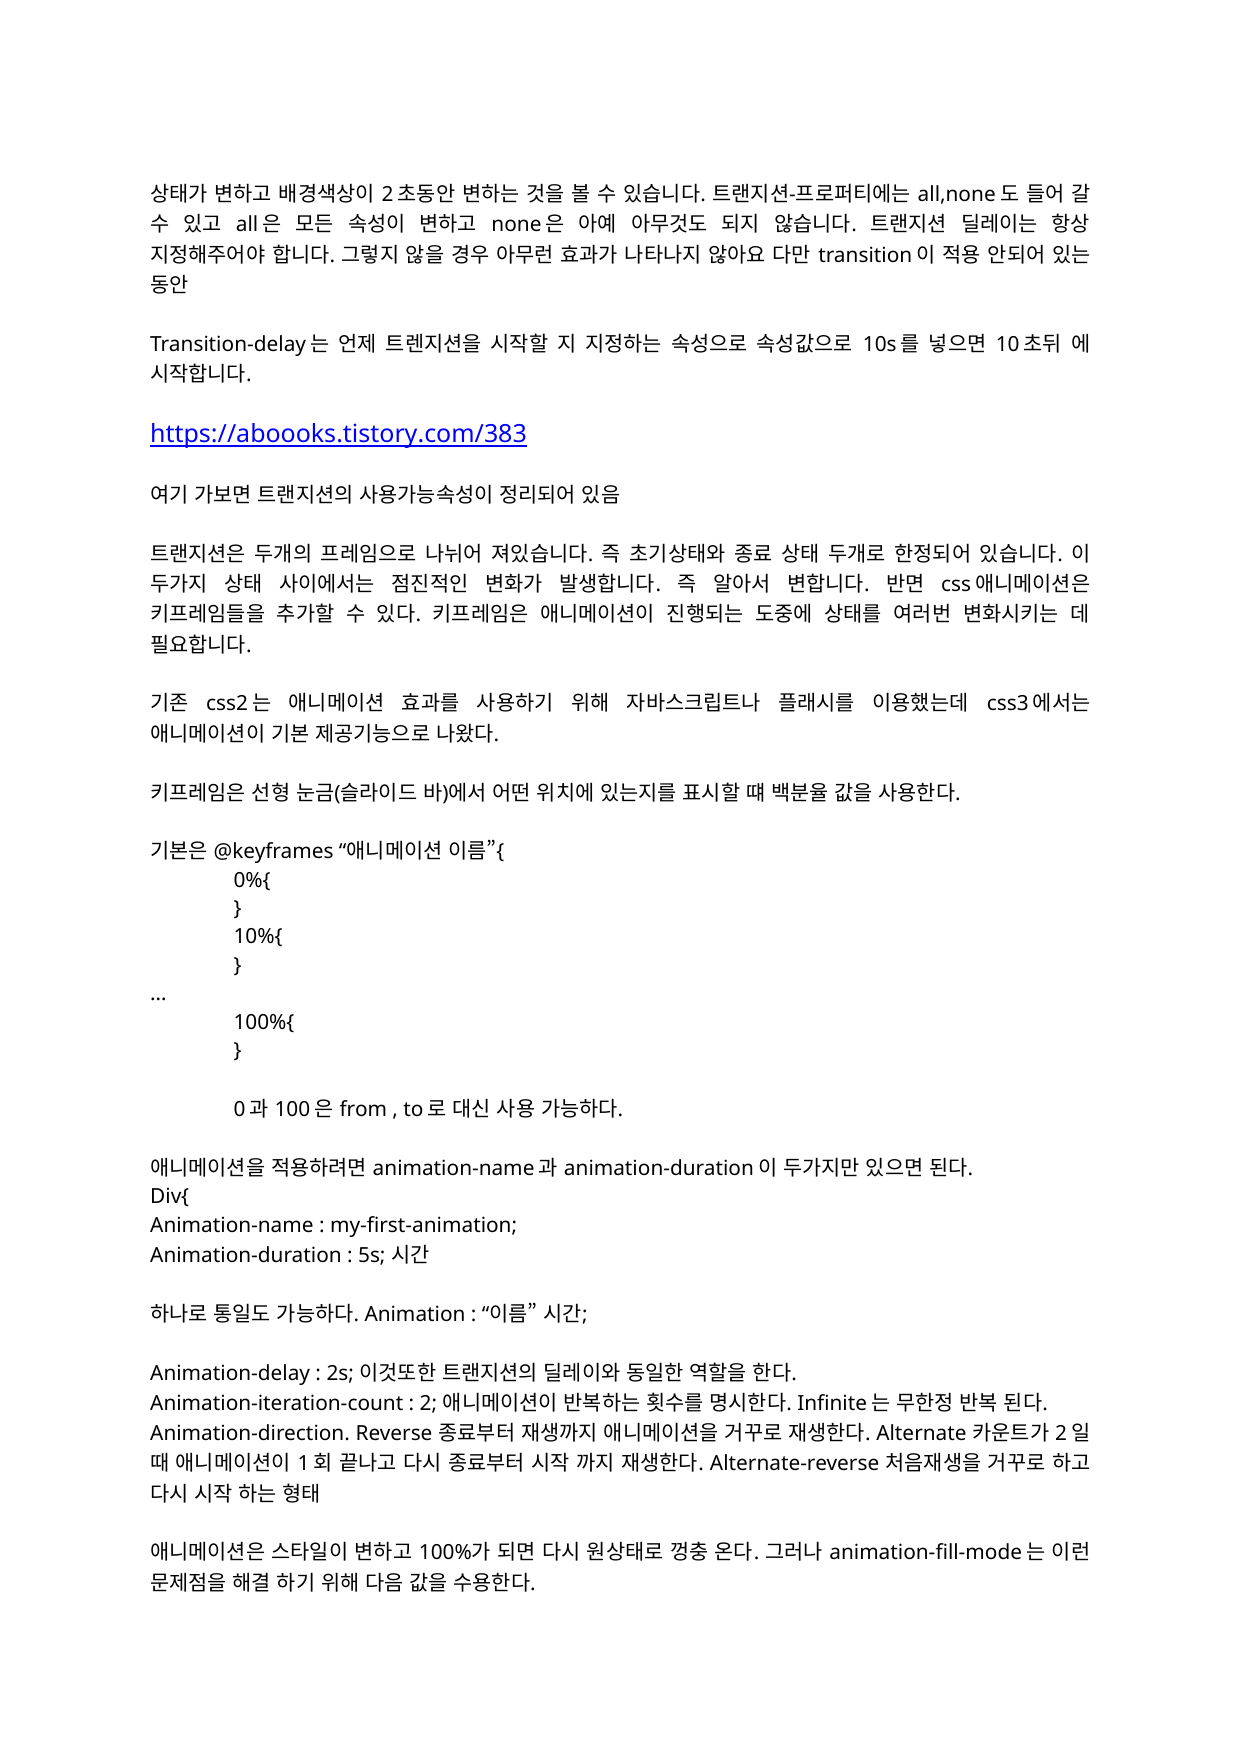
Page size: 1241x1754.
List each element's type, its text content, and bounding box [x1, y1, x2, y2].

text Transition-delay는 언제 트렌지션을 시작할 지 지정하는 속성으로 속성값으로 10s를 넣으면 10초뒤 에 시작합니다. [150, 327, 1090, 387]
text 0과 100은 from , to로 대신 사용 가능하다. [150, 1092, 1090, 1123]
text Animation-delay : 2s; 이것또한 트랜지션의 딜레이와 동일한 역할을 한다. [150, 1356, 1090, 1386]
text 애니메이션은 스타일이 변하고 100%가 되면 다시 원상태로 껑충 온다. 그러나 animation-fill-mode는 이런 문제점을 해결 하기 위해 다음 값을 수용한다. [150, 1536, 1090, 1596]
text 키프레임은 선형 눈금(슬라이드 바)에서 어떤 위치에 있는지를 표시할 떄 백분율 값을 사용한다. [150, 776, 1090, 806]
text Animation-direction. Reverse 종료부터 재생까지 애니메이션을 거꾸로 재생한다. Alternate 카운트가 2일 때 애니메이션이 1회 끝나고 다시 종료부터 시작 까지 재생한다. Alternate-reverse 처음재생을 거꾸로 하고 다시 시작 하는 형태 [150, 1416, 1090, 1507]
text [150, 177, 1090, 298]
text } [150, 1035, 1090, 1064]
text } [150, 893, 1090, 922]
text } [150, 950, 1090, 978]
text Animation-duration : 5s; 시간 [150, 1238, 1090, 1268]
text 기본은 @keyframes “애니메이션 이름”{ [150, 834, 1090, 865]
text 10%{ [150, 922, 1090, 950]
text 트랜지션은 두개의 프레임으로 나뉘어 져있습니다. 즉 초기상태와 종료 상태 두개로 한정되어 있습니다. 이 두가지 상태 사이에서는 점진적인 변화가 발생합니다. 즉 알아서 변합니다. 반면 css애니메이션은 키프레임들을 추가할 수 있다. 키프레임은 애니메이션이 진행되는 도중에 상태를 여러번 변화시키는 데 필요합니다. [150, 537, 1090, 658]
text Animation-name : my-first-animation; [150, 1210, 1090, 1238]
text https://aboooks.tistory.com/383 [150, 416, 1090, 450]
text 100%{ [150, 1007, 1090, 1035]
text 하나로 통일도 가능하다. Animation : “이름” 시간; [150, 1297, 1090, 1327]
text 0%{ [150, 865, 1090, 893]
text 여기 가보면 트랜지션의 사용가능속성이 정리되어 있음 [150, 478, 1090, 508]
text … [150, 978, 1090, 1007]
text 기존 css2는 애니메이션 효과를 사용하기 위해 자바스크립트나 플래시를 이용했는데 css3에서는 애니메이션이 기본 제공기능으로 나왔다. [150, 687, 1090, 747]
text Animation-iteration-count : 2; 애니메이션이 반복하는 횟수를 명시한다. Infinite는 무한정 반복 된다. [150, 1386, 1090, 1416]
text Div{ [150, 1181, 1090, 1210]
text 애니메이션을 적용하려면 animation-name과 animation-duration이 두가지만 있으면 된다. [150, 1151, 1090, 1181]
